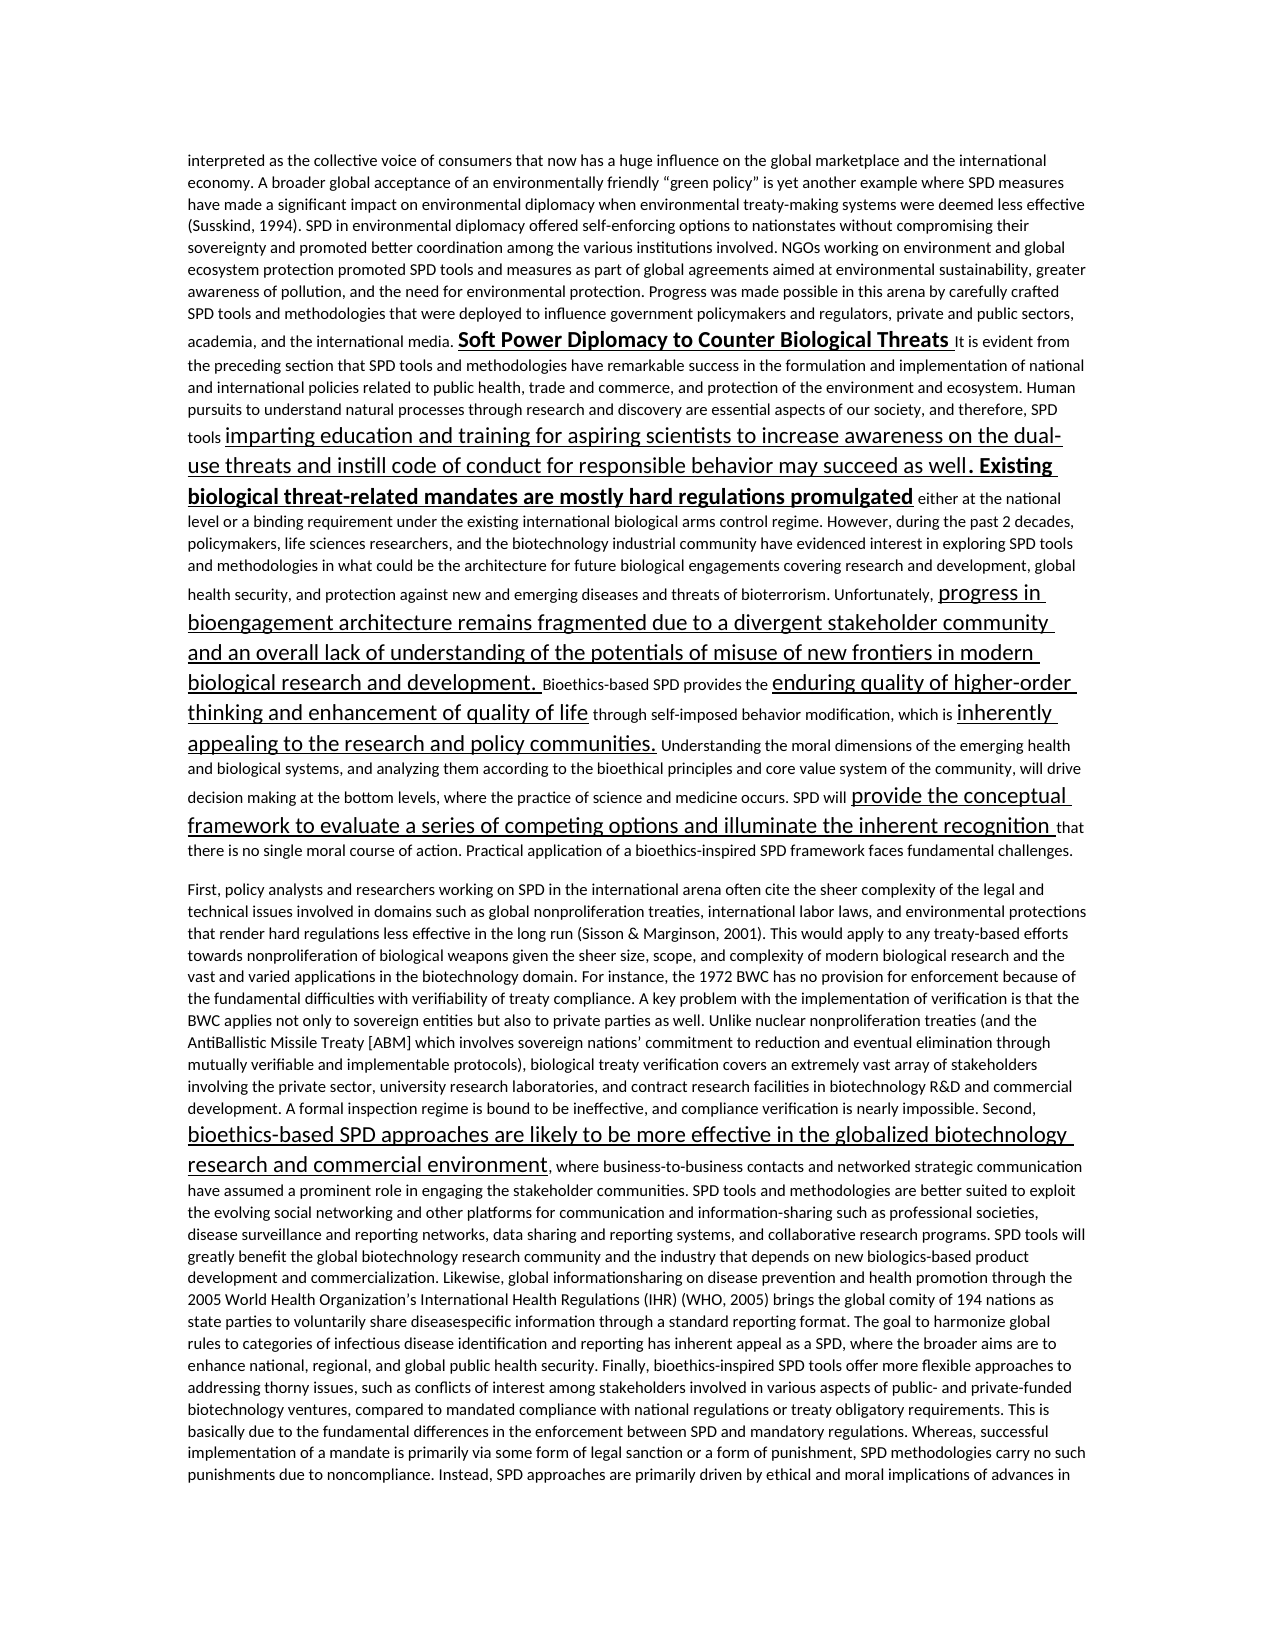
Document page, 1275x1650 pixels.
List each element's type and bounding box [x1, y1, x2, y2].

text [187, 150, 1087, 861]
text [187, 879, 1087, 1485]
